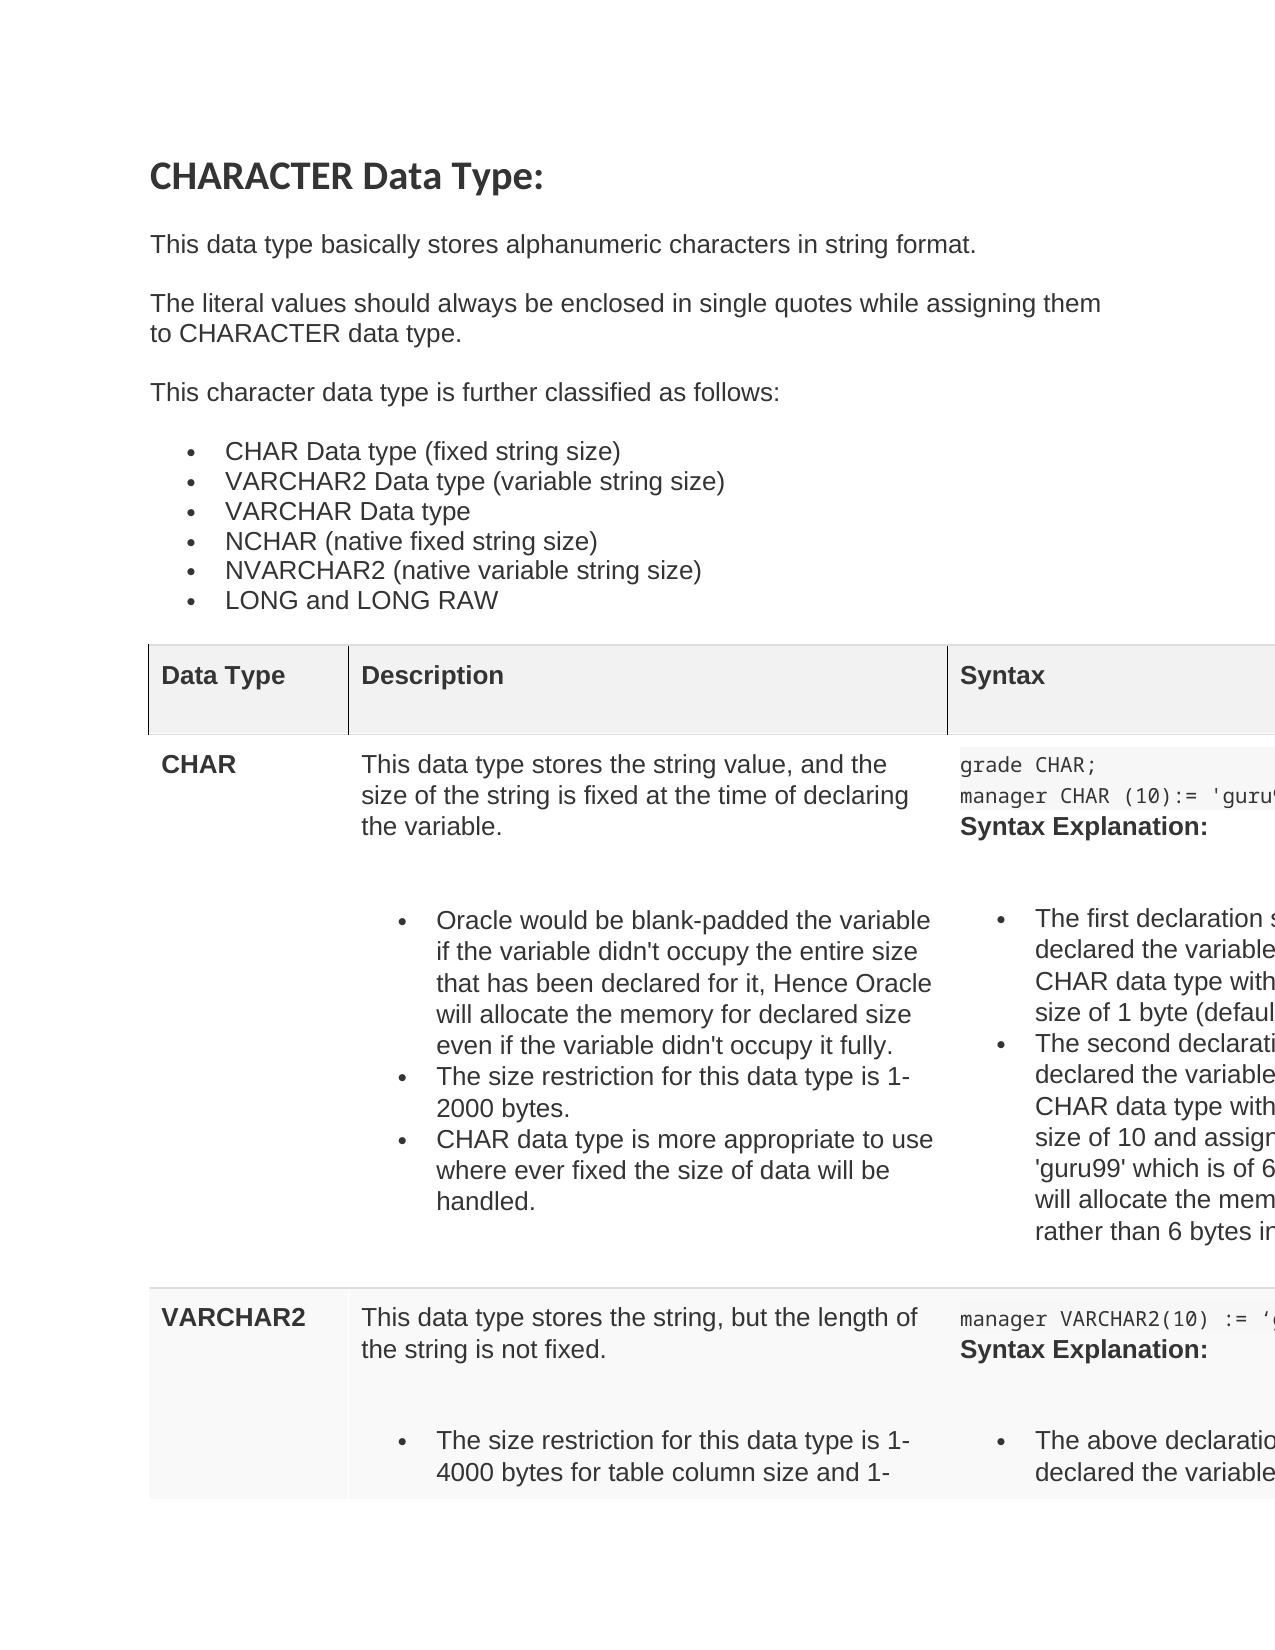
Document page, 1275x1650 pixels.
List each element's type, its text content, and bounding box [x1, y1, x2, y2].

table_cell VARCHAR2 [149, 1287, 348, 1499]
table_cell CHAR [149, 735, 348, 1287]
subtitle CHARACTER Data Type: [150, 150, 1125, 199]
list VARCHAR Data type [187, 496, 1125, 526]
list VARCHAR2 Data type (variable string size) [187, 466, 1125, 496]
text This character data type is further classified as follows: [150, 377, 1125, 407]
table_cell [349, 1289, 947, 1499]
text The literal values should always be enclosed in single quotes while assigning them to CHARACTER data type. [150, 288, 1125, 348]
list LONG and LONG RAW [187, 585, 1125, 615]
table_header Description [349, 646, 947, 733]
table_cell grade CHAR; manager CHAR (10):= 'guru99'; Syntax Explanation: The first declaration statement declared the variable 'grade' of CHAR data type with the maximum size of 1 byte (default value). The second declaration statement declared the variable 'manager' of CHAR data type with the maximum size of 10 and assigned the value 'guru99' which is of 6 bytes. Oracle will allocate the memory of 10 bytes rather than 6 bytes in this case. [947, 735, 1275, 1287]
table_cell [947, 1289, 1275, 1499]
list NVARCHAR2 (native variable string size) [187, 555, 1125, 585]
table_header Data Type [149, 646, 348, 733]
list CHAR Data type (fixed string size) [187, 436, 1125, 466]
table_header Syntax [948, 646, 1275, 733]
text This data type basically stores alphanumeric characters in string format. [150, 229, 1125, 259]
table_cell This data type stores the string value, and the size of the string is fixed at the time of declaring the variable. Oracle would be blank-padded the variable if the variable didn't occupy the entire size that has been declared for it, Hence Oracle will allocate the memory for declared size even if the variable didn't occupy it fully. The size restriction for this data type is 1-2000 bytes. CHAR data type is more appropriate to use where ever fixed the size of data will be handled. [349, 735, 947, 1287]
list NCHAR (native fixed string size) [187, 526, 1125, 555]
